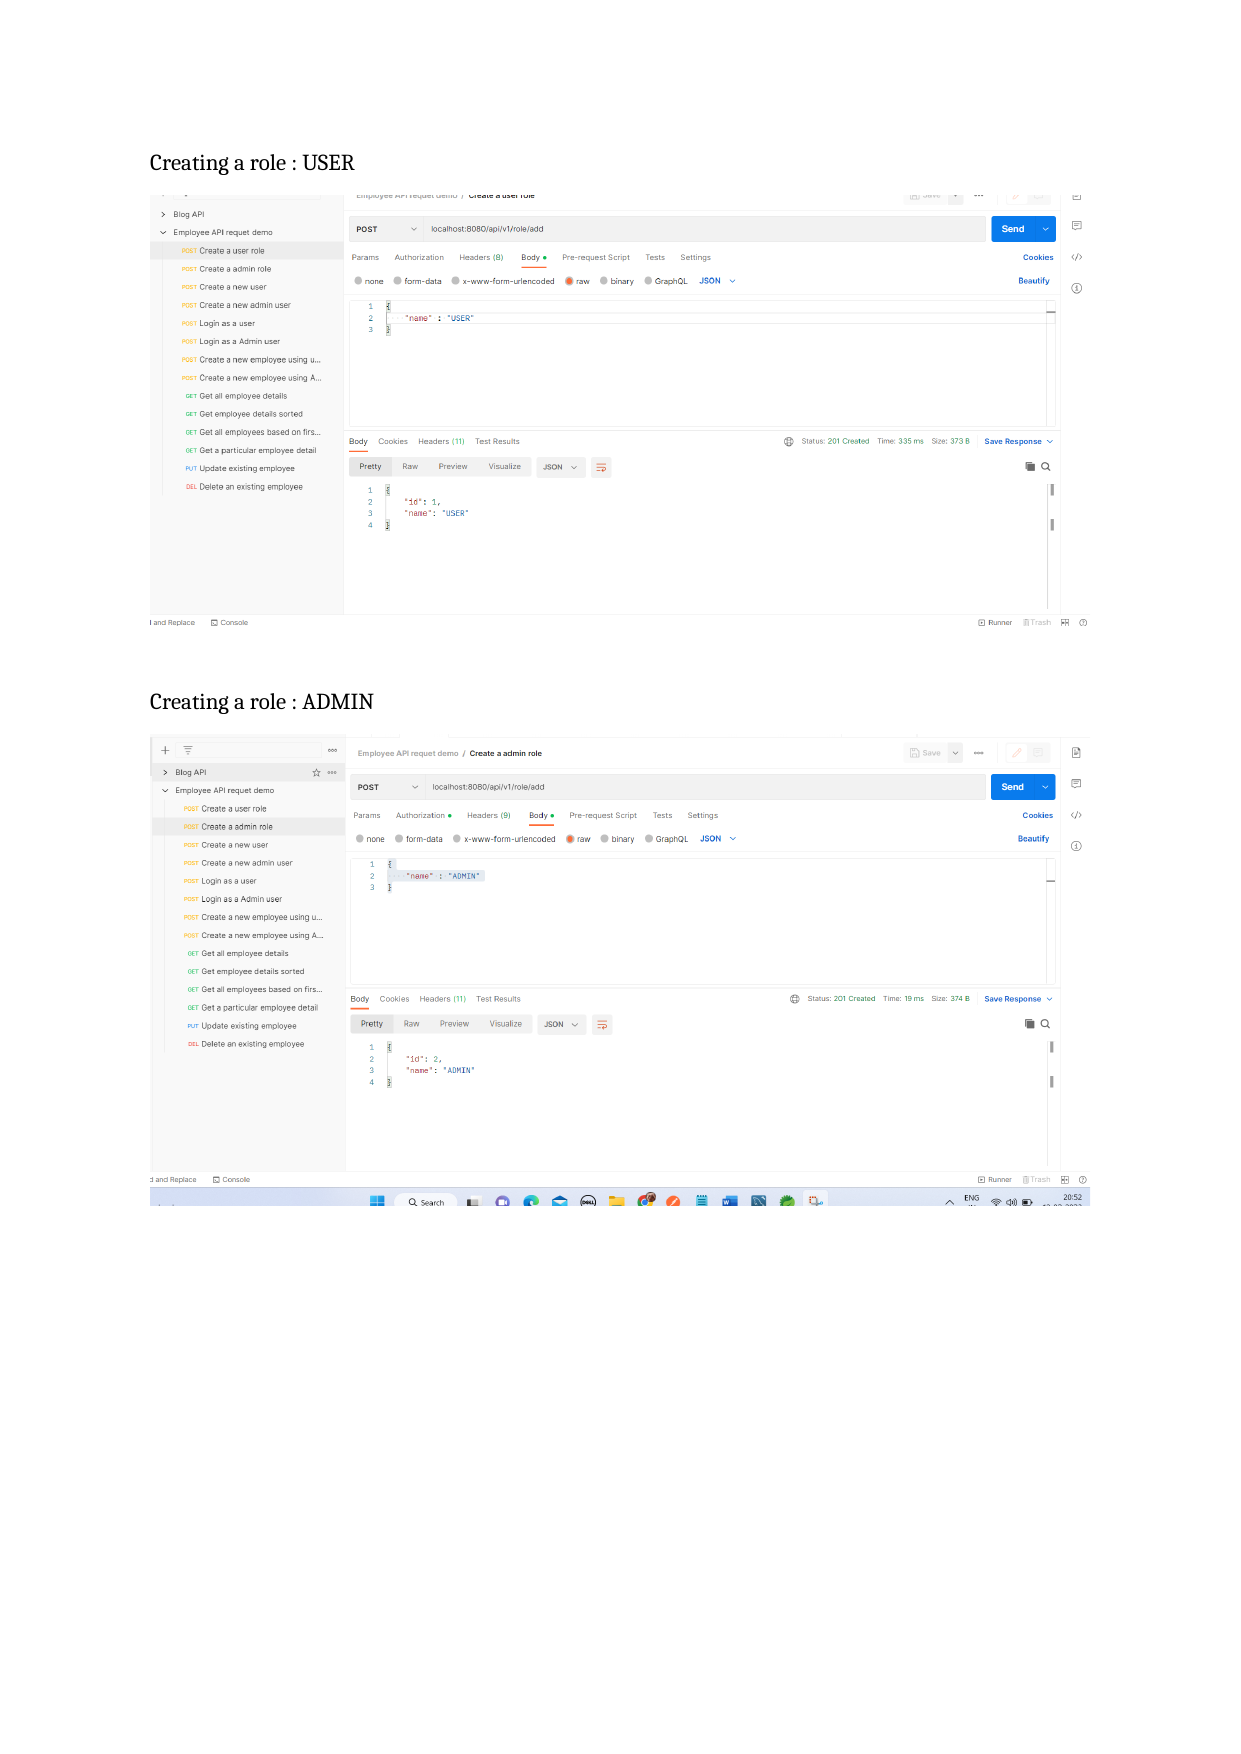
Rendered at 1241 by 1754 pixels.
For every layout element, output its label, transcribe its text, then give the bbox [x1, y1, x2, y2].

picture [150, 734, 1091, 1206]
text Creating a role : ADMIN [150, 689, 1090, 715]
picture [150, 195, 1091, 626]
text Creating a role : USER [150, 150, 1090, 176]
